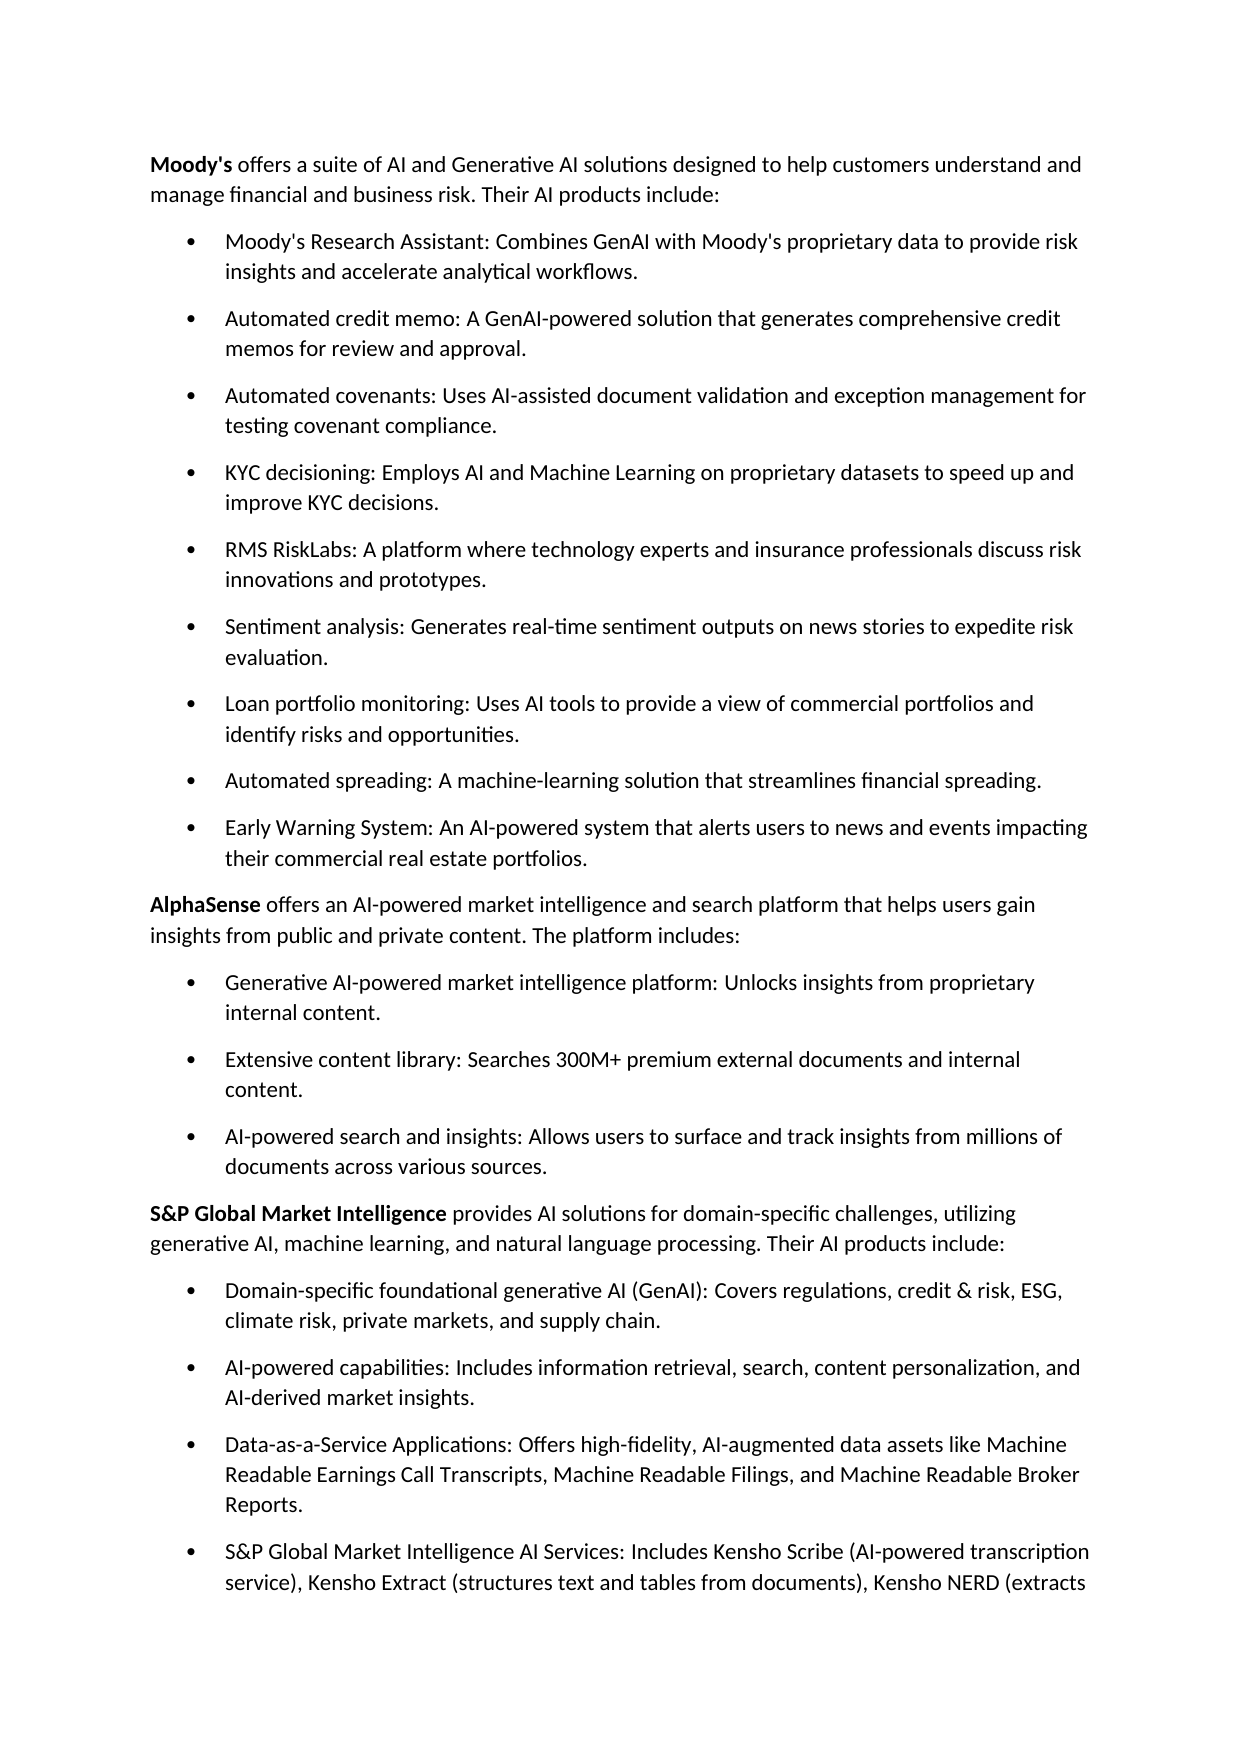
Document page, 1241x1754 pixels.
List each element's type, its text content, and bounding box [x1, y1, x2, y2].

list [187, 1537, 1090, 1596]
list Data-as-a-Service Applications: Offers high-fidelity, AI-augmented data assets like Machine Readable Earnings Call Transcripts, Machine Readable Filings, and Machine Readable Broker Reports. [187, 1430, 1090, 1519]
list Sentiment analysis: Generates real-time sentiment outputs on news stories to expedite risk evaluation. [187, 612, 1090, 671]
list Extensive content library: Searches 300M+ premium external documents and internal content. [187, 1045, 1090, 1103]
list Domain-specific foundational generative AI (GenAI): Covers regulations, credit & risk, ESG, climate risk, private markets, and supply chain. [187, 1276, 1090, 1334]
list RMS RiskLabs: A platform where technology experts and insurance professionals discuss risk innovations and prototypes. [187, 535, 1090, 594]
list KYC decisioning: Employs AI and Machine Learning on proprietary datasets to speed up and improve KYC decisions. [187, 458, 1090, 517]
list Generative AI-powered market intelligence platform: Unlocks insights from proprietary internal content. [187, 968, 1090, 1026]
list Moody's Research Assistant: Combines GenAI with Moody's proprietary data to provide risk insights and accelerate analytical workflows. [187, 227, 1090, 285]
list Early Warning System: An AI-powered system that alerts users to news and events impacting their commercial real estate portfolios. [187, 813, 1090, 872]
text Moody's offers a suite of AI and Generative AI solutions designed to help customers understand and manage financial and business risk. Their AI products include: [150, 150, 1090, 208]
list Automated credit memo: A GenAI-powered solution that generates comprehensive credit memos for review and approval. [187, 304, 1090, 362]
text S&P Global Market Intelligence provides AI solutions for domain-specific challenges, utilizing generative AI, machine learning, and natural language processing. Their AI products include: [150, 1199, 1090, 1257]
list AI-powered capabilities: Includes information retrieval, search, content personalization, and AI-derived market insights. [187, 1353, 1090, 1411]
text AlphaSense offers an AI-powered market intelligence and search platform that helps users gain insights from public and private content. The platform includes: [150, 891, 1090, 949]
list Loan portfolio monitoring: Uses AI tools to provide a view of commercial portfolios and identify risks and opportunities. [187, 689, 1090, 748]
list AI-powered search and insights: Allows users to surface and track insights from millions of documents across various sources. [187, 1122, 1090, 1180]
list Automated spreading: A machine-learning solution that streamlines financial spreading. [187, 767, 1090, 795]
list Automated covenants: Uses AI-assisted document validation and exception management for testing covenant compliance. [187, 381, 1090, 439]
